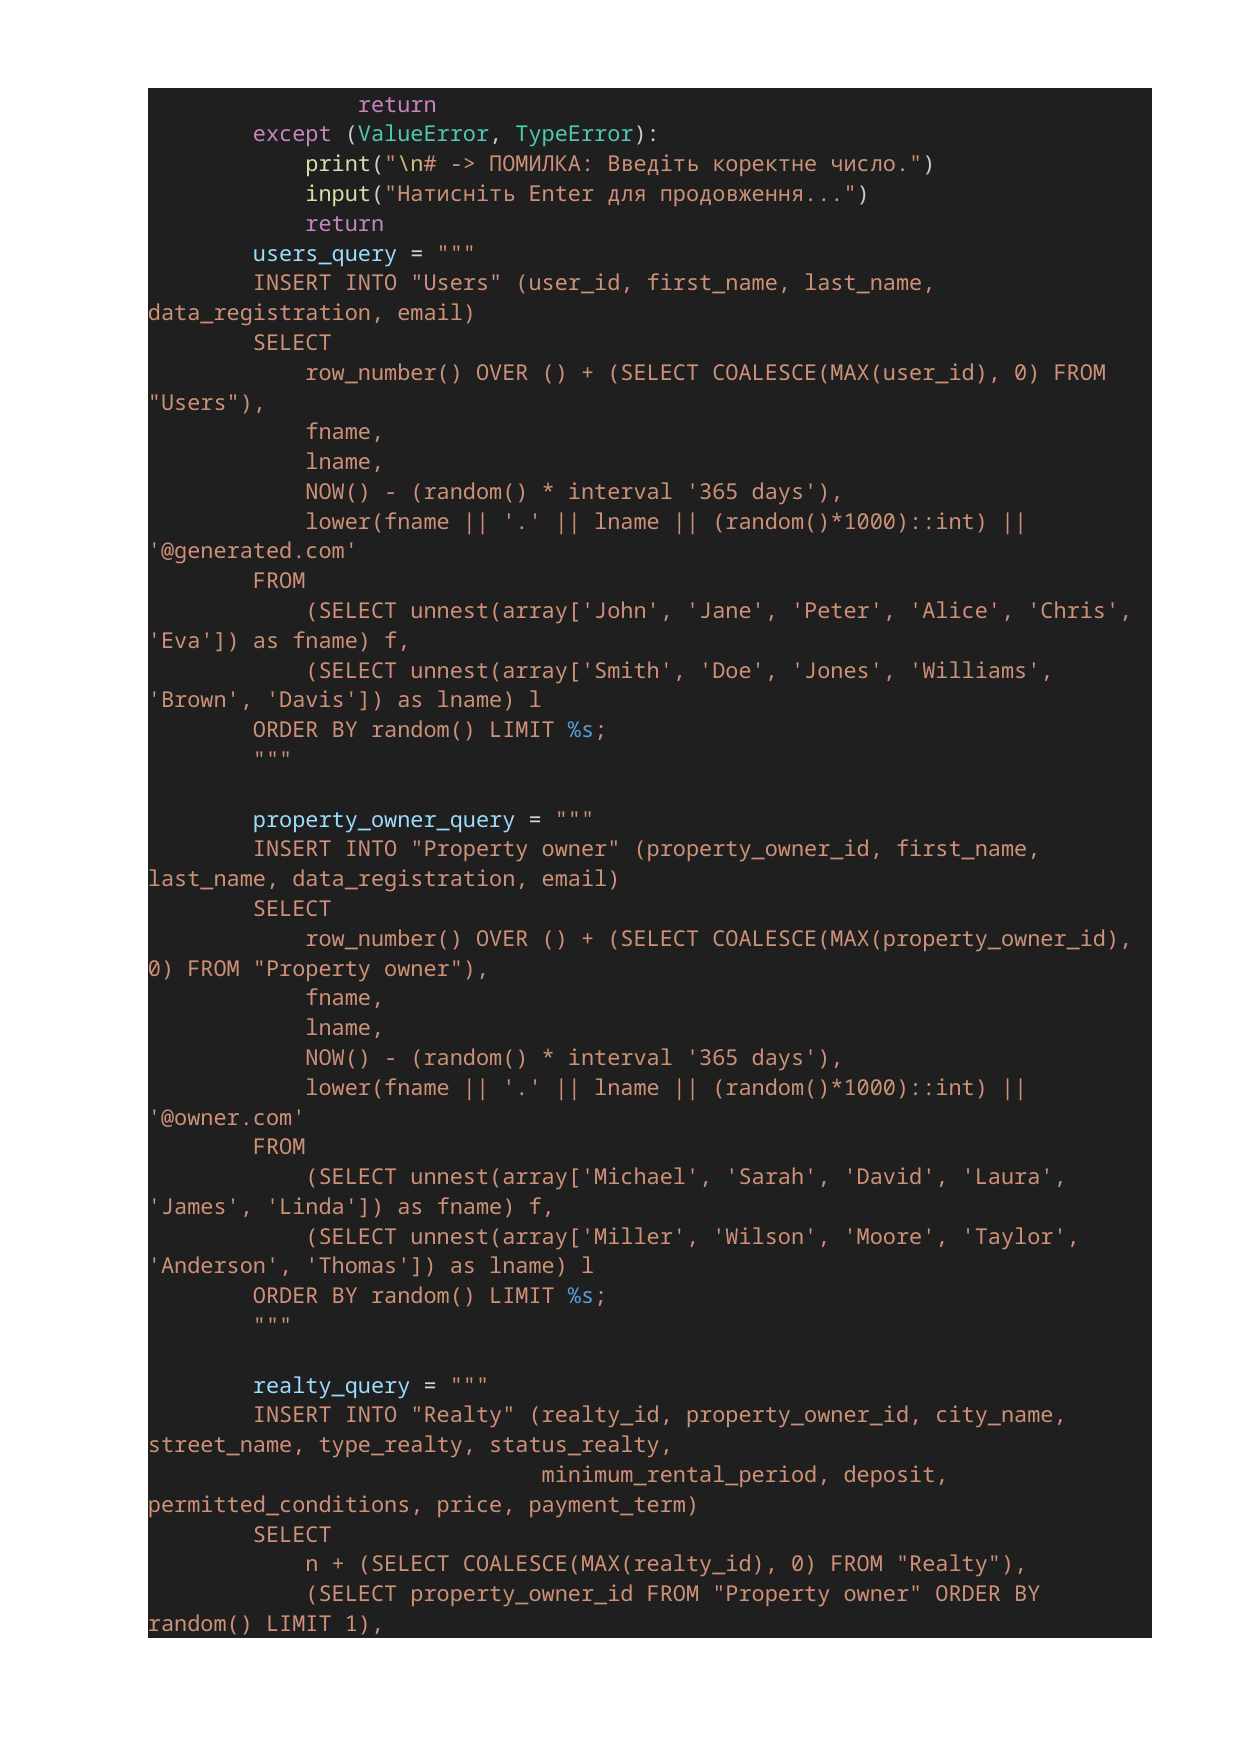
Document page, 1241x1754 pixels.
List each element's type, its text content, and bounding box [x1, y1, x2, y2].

text """ [148, 1310, 1152, 1340]
text row_number() OVER () + (SELECT COALESCE(MAX(user_id), 0) FROM "Users"), [148, 357, 1152, 416]
text ORDER BY random() LIMIT %s; [148, 1280, 1152, 1310]
text n + (SELECT COALESCE(MAX(realty_id), 0) FROM "Realty"), [148, 1548, 1152, 1578]
text (SELECT unnest(array['Miller', 'Wilson', 'Moore', 'Taylor', 'Anderson', 'Thomas']) as lname) l [148, 1221, 1152, 1280]
text lower(fname || '.' || lname || (random()*1000)::int) || '@generated.com' [148, 506, 1152, 565]
text ORDER BY random() LIMIT %s; [148, 714, 1152, 744]
text return [148, 208, 1152, 237]
text SELECT [148, 893, 1152, 923]
text return [148, 88, 1152, 118]
text (SELECT unnest(array['Smith', 'Doe', 'Jones', 'Williams', 'Brown', 'Davis']) as lname) l [148, 654, 1152, 714]
text NOW() - (random() * interval '365 days'), [148, 1042, 1152, 1072]
text FROM [148, 1131, 1152, 1161]
text fname, [148, 982, 1152, 1012]
text FROM [148, 565, 1152, 595]
text SELECT [148, 327, 1152, 357]
text print("\n# -> ПОМИЛКА: Введіть коректне число.") [148, 148, 1152, 178]
text fname, [148, 416, 1152, 446]
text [148, 178, 1152, 208]
text (SELECT unnest(array['John', 'Jane', 'Peter', 'Alice', 'Chris', 'Eva']) as fname) f, [148, 595, 1152, 654]
text NOW() - (random() * interval '365 days'), [148, 476, 1152, 506]
text lower(fname || '.' || lname || (random()*1000)::int) || '@owner.com' [148, 1072, 1152, 1131]
text realty_query = """ [148, 1369, 1152, 1399]
text INSERT INTO "Users" (user_id, first_name, last_name, data_registration, email) [148, 267, 1152, 327]
text SELECT [148, 1518, 1152, 1548]
text INSERT INTO "Property owner" (property_owner_id, first_name, last_name, data_registration, email) [148, 833, 1152, 893]
text property_owner_query = """ [148, 803, 1152, 833]
text INSERT INTO "Realty" (realty_id, property_owner_id, city_name, street_name, type_realty, status_realty, [148, 1399, 1152, 1459]
text minimum_rental_period, deposit, permitted_conditions, price, payment_term) [148, 1459, 1152, 1518]
text (SELECT unnest(array['Michael', 'Sarah', 'David', 'Laura', 'James', 'Linda']) as fname) f, [148, 1161, 1152, 1221]
text (SELECT property_owner_id FROM "Property owner" ORDER BY random() LIMIT 1), [148, 1578, 1152, 1638]
text row_number() OVER () + (SELECT COALESCE(MAX(property_owner_id), 0) FROM "Property owner"), [148, 923, 1152, 982]
text users_query = """ [148, 237, 1152, 267]
text lname, [148, 446, 1152, 476]
text """ [148, 744, 1152, 774]
text except (ValueError, TypeError): [148, 118, 1152, 148]
text lname, [148, 1012, 1152, 1042]
